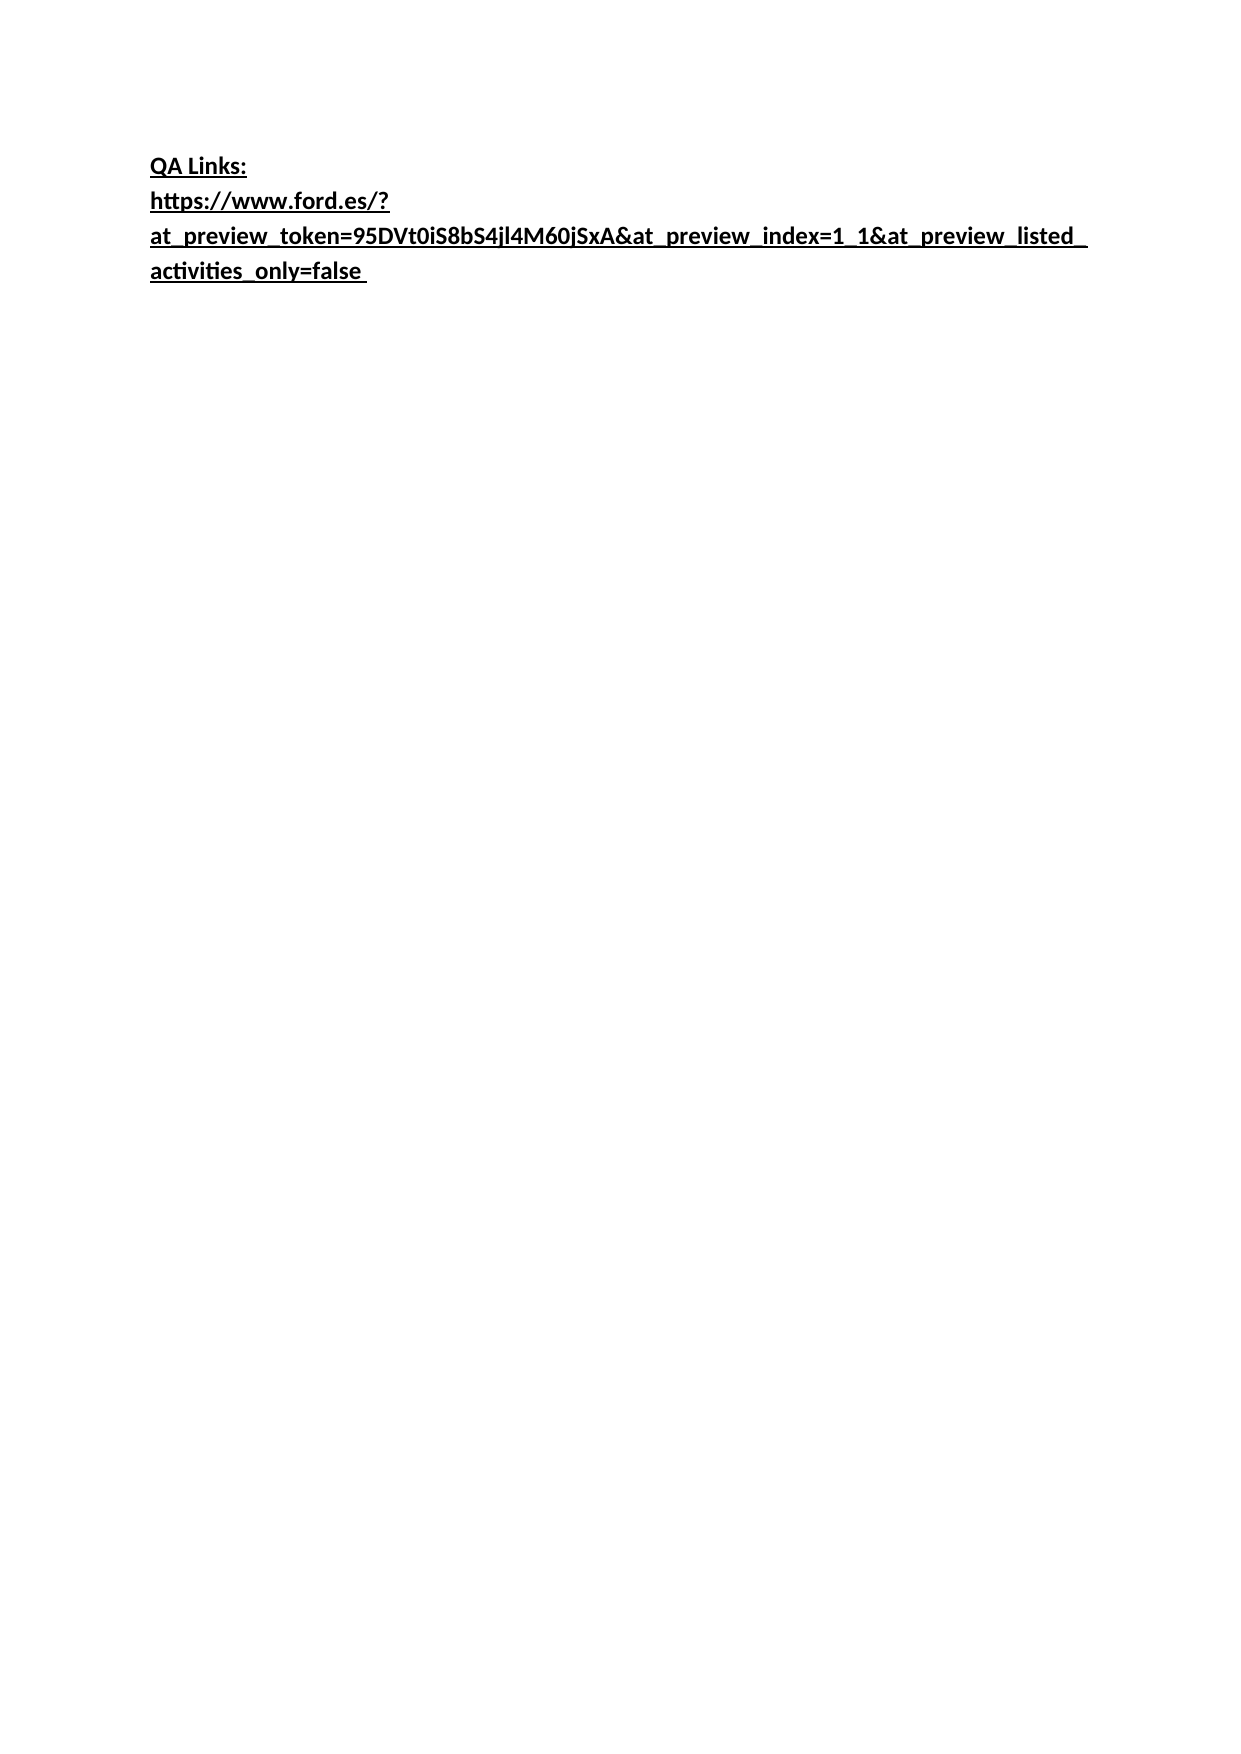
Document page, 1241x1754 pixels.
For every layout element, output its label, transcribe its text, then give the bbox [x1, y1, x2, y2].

text QA Links: [150, 150, 1090, 181]
text https://www.ford.es/?at_preview_token=95DVt0iS8bS4jl4M60jSxA&at_preview_index=1_1&at_preview_listed_activities_only=false [150, 185, 1090, 286]
